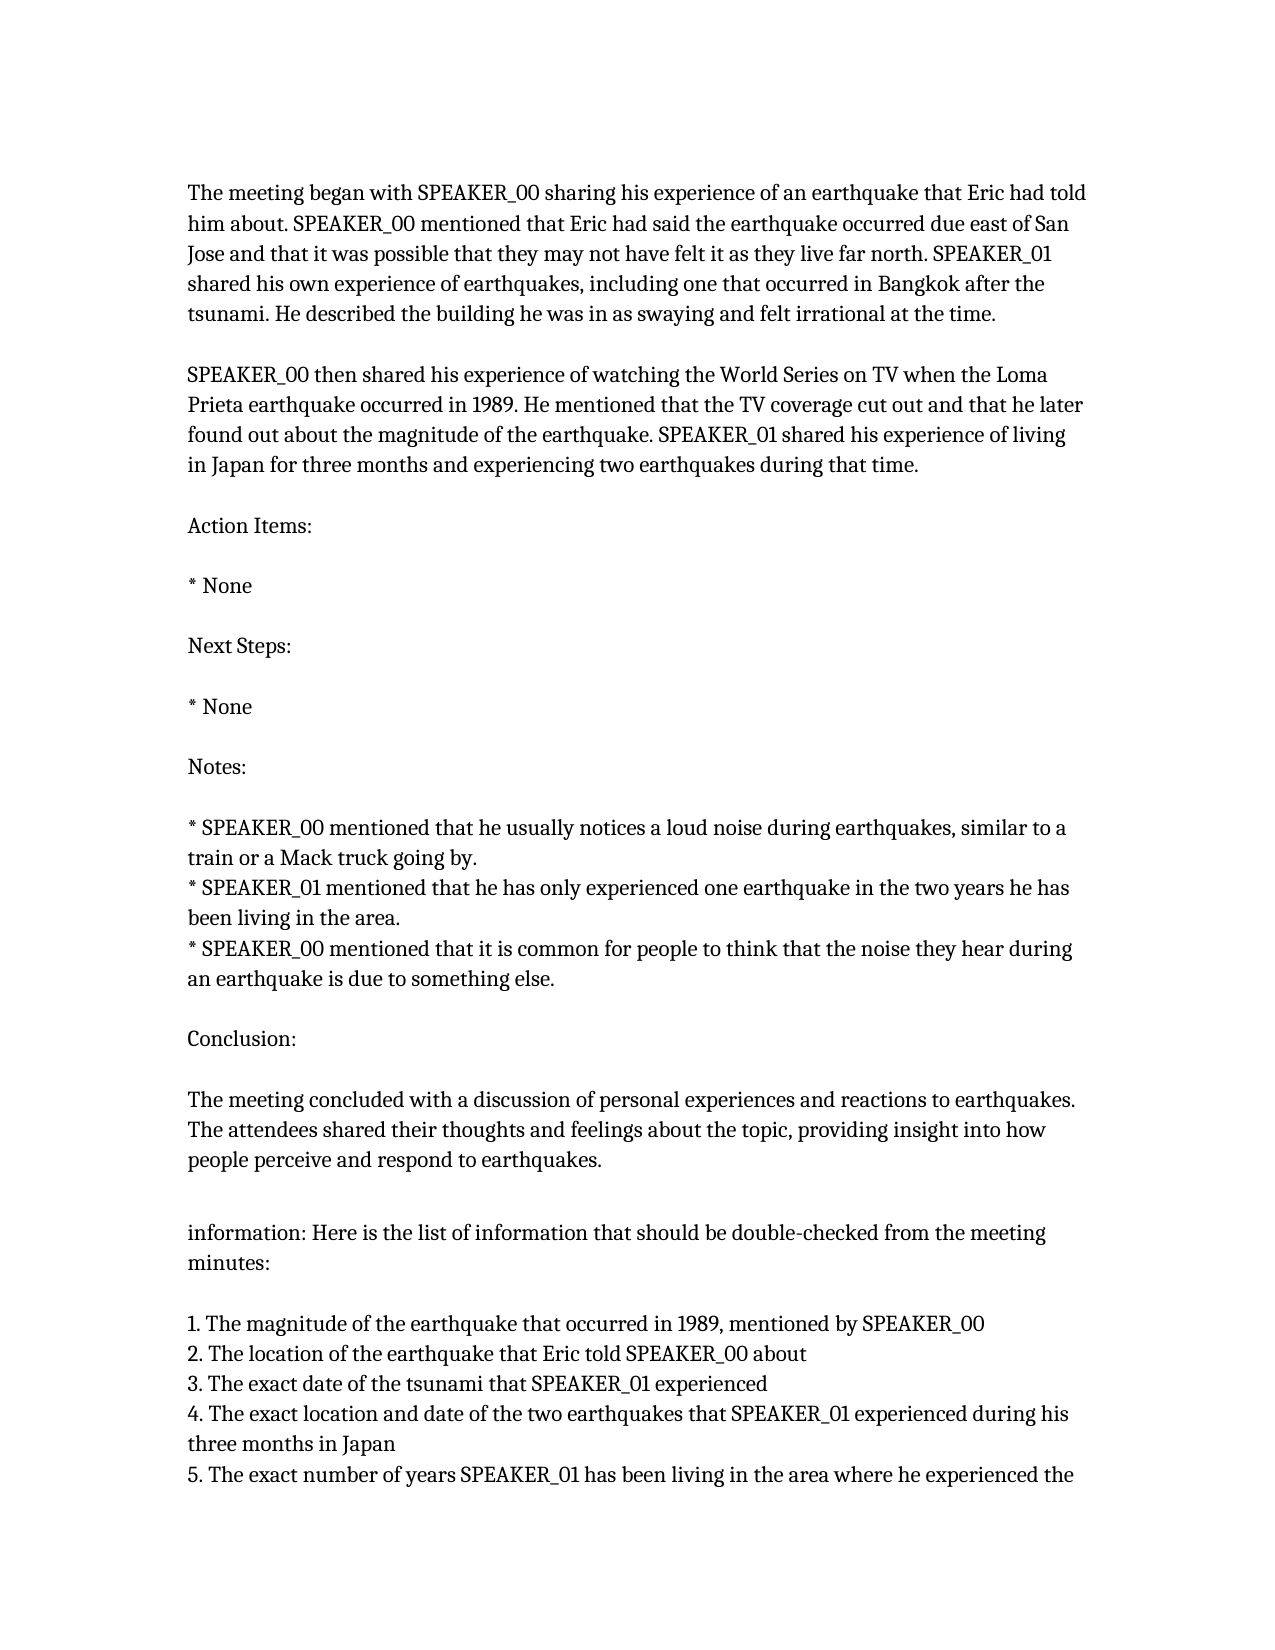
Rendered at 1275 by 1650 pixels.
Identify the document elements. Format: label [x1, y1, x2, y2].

text [187, 150, 1087, 1203]
text [187, 1220, 1087, 1488]
